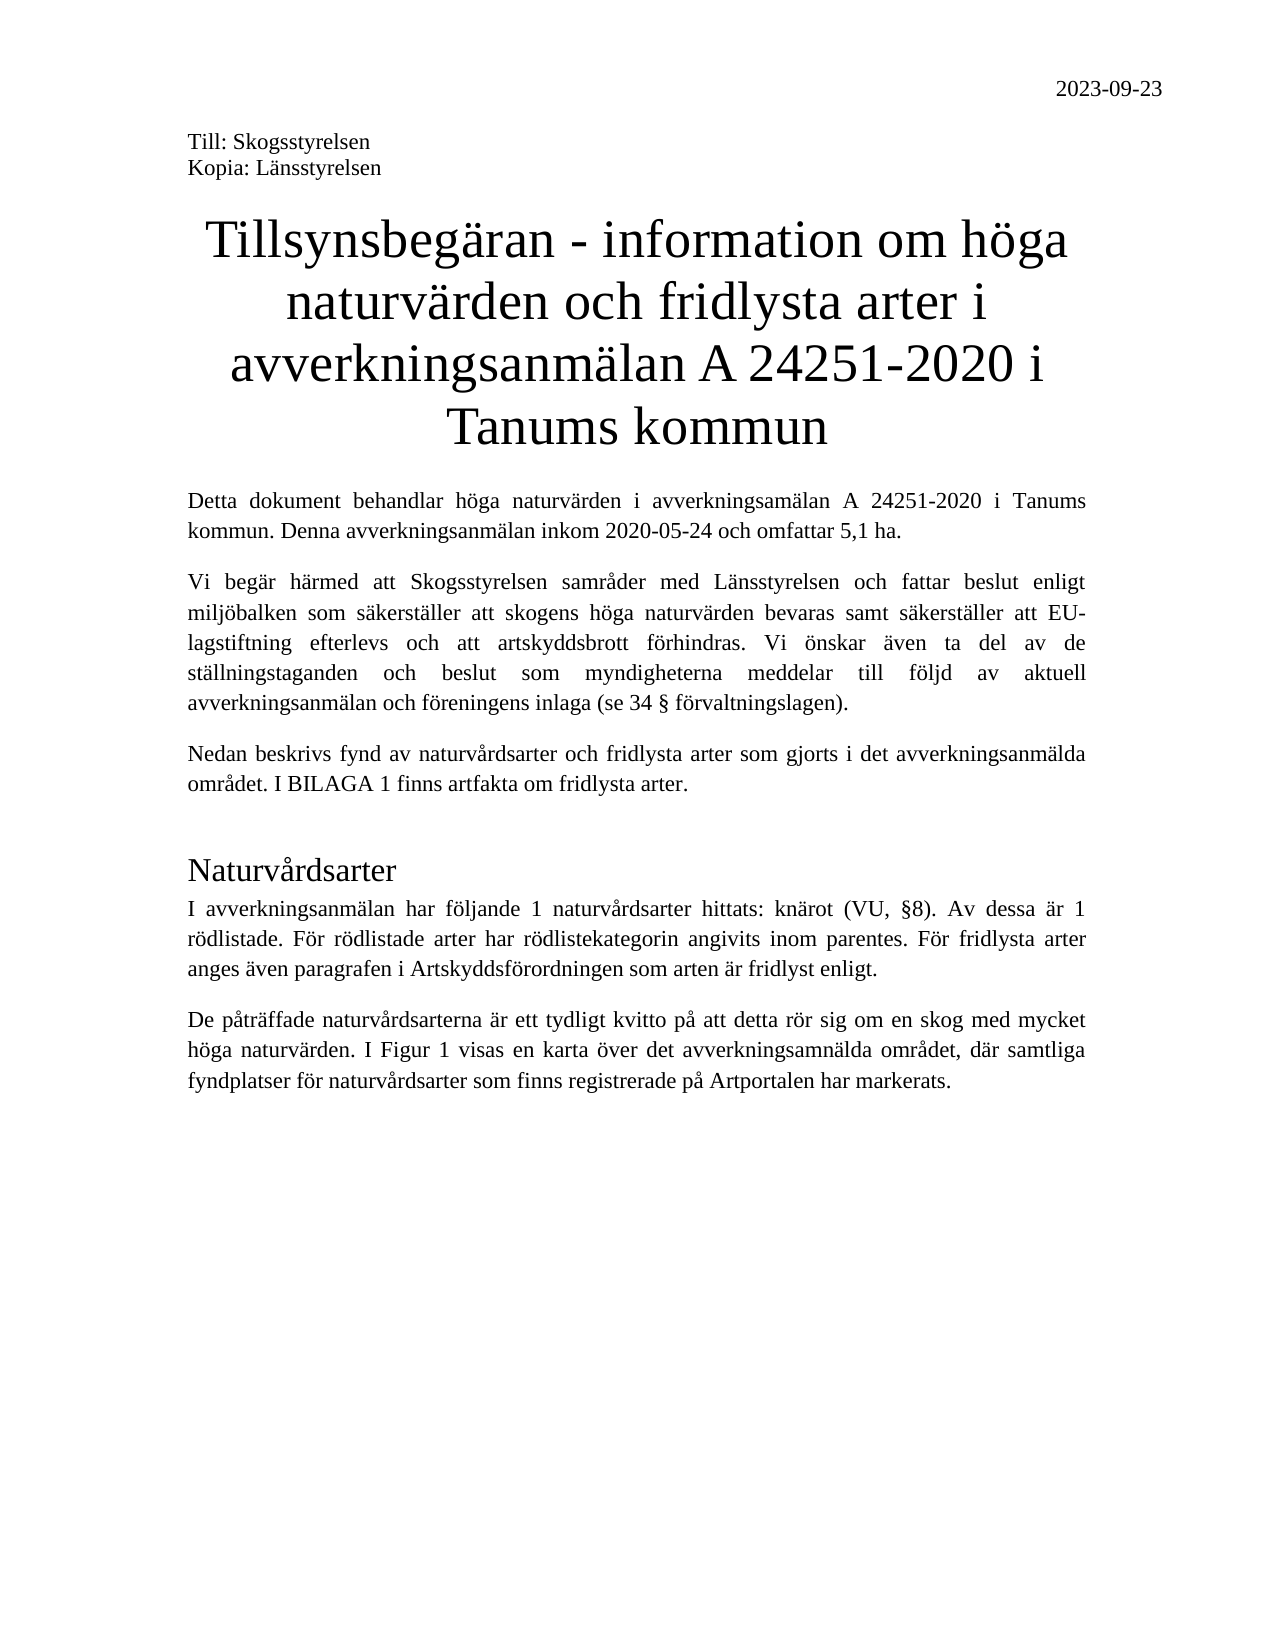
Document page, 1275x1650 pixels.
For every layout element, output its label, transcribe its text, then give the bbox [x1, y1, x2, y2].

title Tillsynsbegäran - information om höga naturvärden och fridlysta arter i avverkningsanmälan A 24251-2020 i Tanums kommun [187, 207, 1087, 456]
text I avverkningsanmälan har följande 1 naturvårdsarter hittats: knärot (VU, §8). Av dessa är 1 rödlistade. För rödlistade arter har rödlistekategorin angivits inom parentes. För fridlysta arter anges även paragrafen i Artskyddsförordningen som arten är fridlyst enligt. [187, 895, 1087, 982]
text De påträffade naturvårdsarterna är ett tydligt kvitto på att detta rör sig om en skog med mycket höga naturvärden. I Figur 1 visas en karta över det avverkningsamnälda området, där samtliga fyndplatser för naturvårdsarter som finns registrerade på Artportalen har markerats. [187, 1006, 1087, 1093]
text Vi begär härmed att Skogsstyrelsen samråder med Länsstyrelsen och fattar beslut enligt miljöbalken som säkerställer att skogens höga naturvärden bevaras samt säkerställer att EU-lagstiftning efterlevs och att artskyddsbrott förhindras. Vi önskar även ta del av de ställningstaganden och beslut som myndigheterna meddelar till följd av aktuell avverkningsanmälan och föreningens inlaga (se 34 § förvaltningslagen). [187, 568, 1087, 716]
subtitle Naturvårdsarter [187, 851, 1087, 889]
text Nedan beskrivs fynd av naturvårdsarter och fridlysta arter som gjorts i det avverkningsanmälda området. I BILAGA 1 finns artfakta om fridlysta arter. [187, 740, 1087, 797]
text Detta dokument behandlar höga naturvärden i avverkningsamälan A 24251-2020 i Tanums kommun. Denna avverkningsanmälan inkom 2020-05-24 och omfattar 5,1 ha. [187, 487, 1087, 544]
